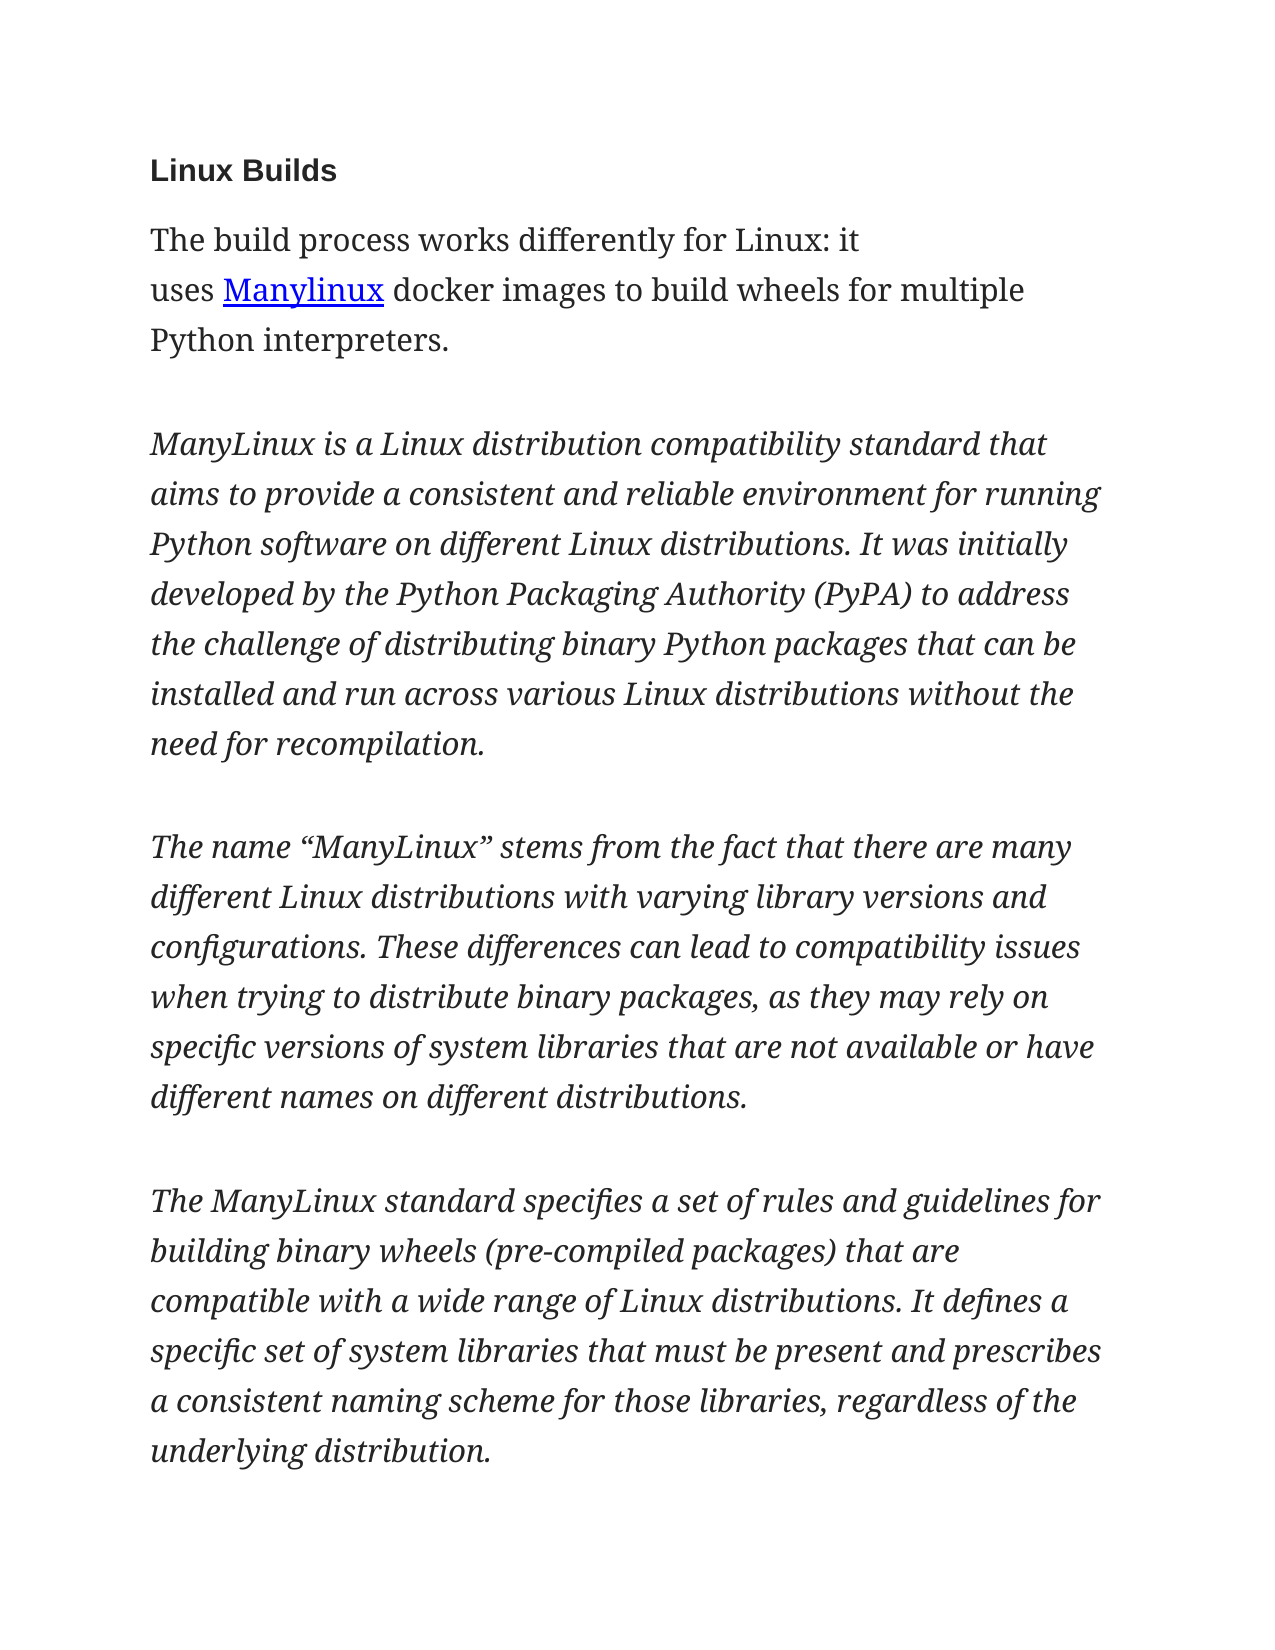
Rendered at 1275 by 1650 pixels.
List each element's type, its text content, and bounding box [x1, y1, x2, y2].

text The name “ManyLinux” stems from the fact that there are many different Linux distributions with varying library versions and configurations. These differences can lead to compatibility issues when trying to distribute binary packages, as they may rely on specific versions of system libraries that are not available or have different names on different distributions. [150, 818, 1125, 1118]
text Linux Builds [150, 150, 1125, 187]
text ManyLinux is a Linux distribution compatibility standard that aims to provide a consistent and reliable environment for running Python software on different Linux distributions. It was initially developed by the Python Packaging Authority (PyPA) to address the challenge of distributing binary Python packages that can be installed and run across various Linux distributions without the need for recompilation. [150, 414, 1125, 764]
text The build process works differently for Linux: it uses Manylinux docker images to build wheels for multiple Python interpreters. [150, 211, 1125, 361]
text The ManyLinux standard specifies a set of rules and guidelines for building binary wheels (pre-compiled packages) that are compatible with a wide range of Linux distributions. It defines a specific set of system libraries that must be present and prescribes a consistent naming scheme for those libraries, regardless of the underlying distribution. [150, 1172, 1125, 1472]
